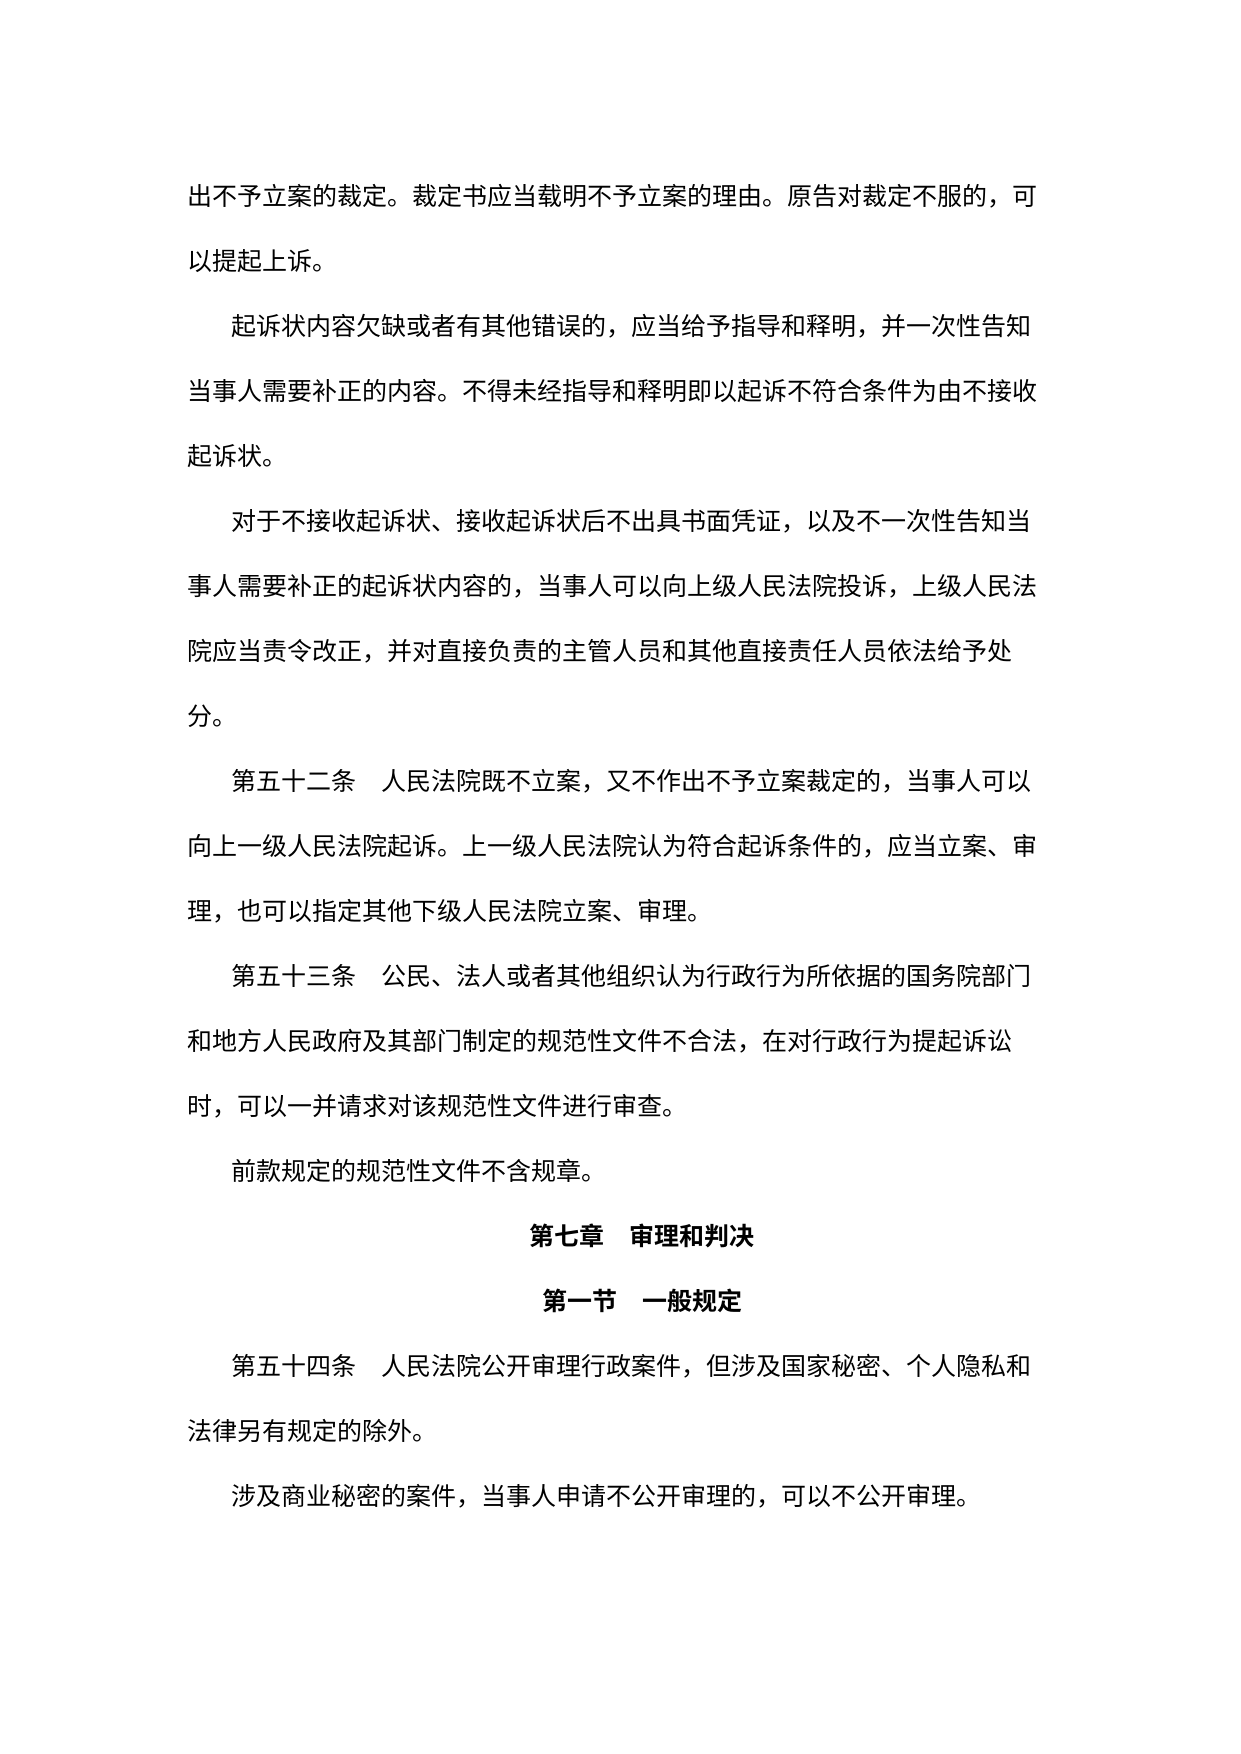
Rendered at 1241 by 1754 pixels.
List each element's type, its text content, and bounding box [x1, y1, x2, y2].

text 第五十二条 人民法院既不立案，又不作出不予立案裁定的，当事人可以向上一级人民法院起诉。上一级人民法院认为符合起诉条件的，应当立案、审理，也可以指定其他下级人民法院立案、审理。 [187, 747, 1053, 942]
text 第五十四条 人民法院公开审理行政案件，但涉及国家秘密、个人隐私和法律另有规定的除外。 [187, 1332, 1053, 1462]
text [187, 162, 1053, 292]
text 第五十三条 公民、法人或者其他组织认为行政行为所依据的国务院部门和地方人民政府及其部门制定的规范性文件不合法，在对行政行为提起诉讼时，可以一并请求对该规范性文件进行审查。 [187, 942, 1053, 1137]
text 起诉状内容欠缺或者有其他错误的，应当给予指导和释明，并一次性告知当事人需要补正的内容。不得未经指导和释明即以起诉不符合条件为由不接收起诉状。 [187, 292, 1053, 487]
text 前款规定的规范性文件不含规章。 [187, 1137, 1053, 1202]
text 第一节 一般规定 [187, 1267, 1053, 1332]
text 第七章 审理和判决 [187, 1202, 1053, 1267]
text 对于不接收起诉状、接收起诉状后不出具书面凭证，以及不一次性告知当事人需要补正的起诉状内容的，当事人可以向上级人民法院投诉，上级人民法院应当责令改正，并对直接负责的主管人员和其他直接责任人员依法给予处分。 [187, 487, 1053, 747]
text 涉及商业秘密的案件，当事人申请不公开审理的，可以不公开审理。 [187, 1462, 1053, 1527]
